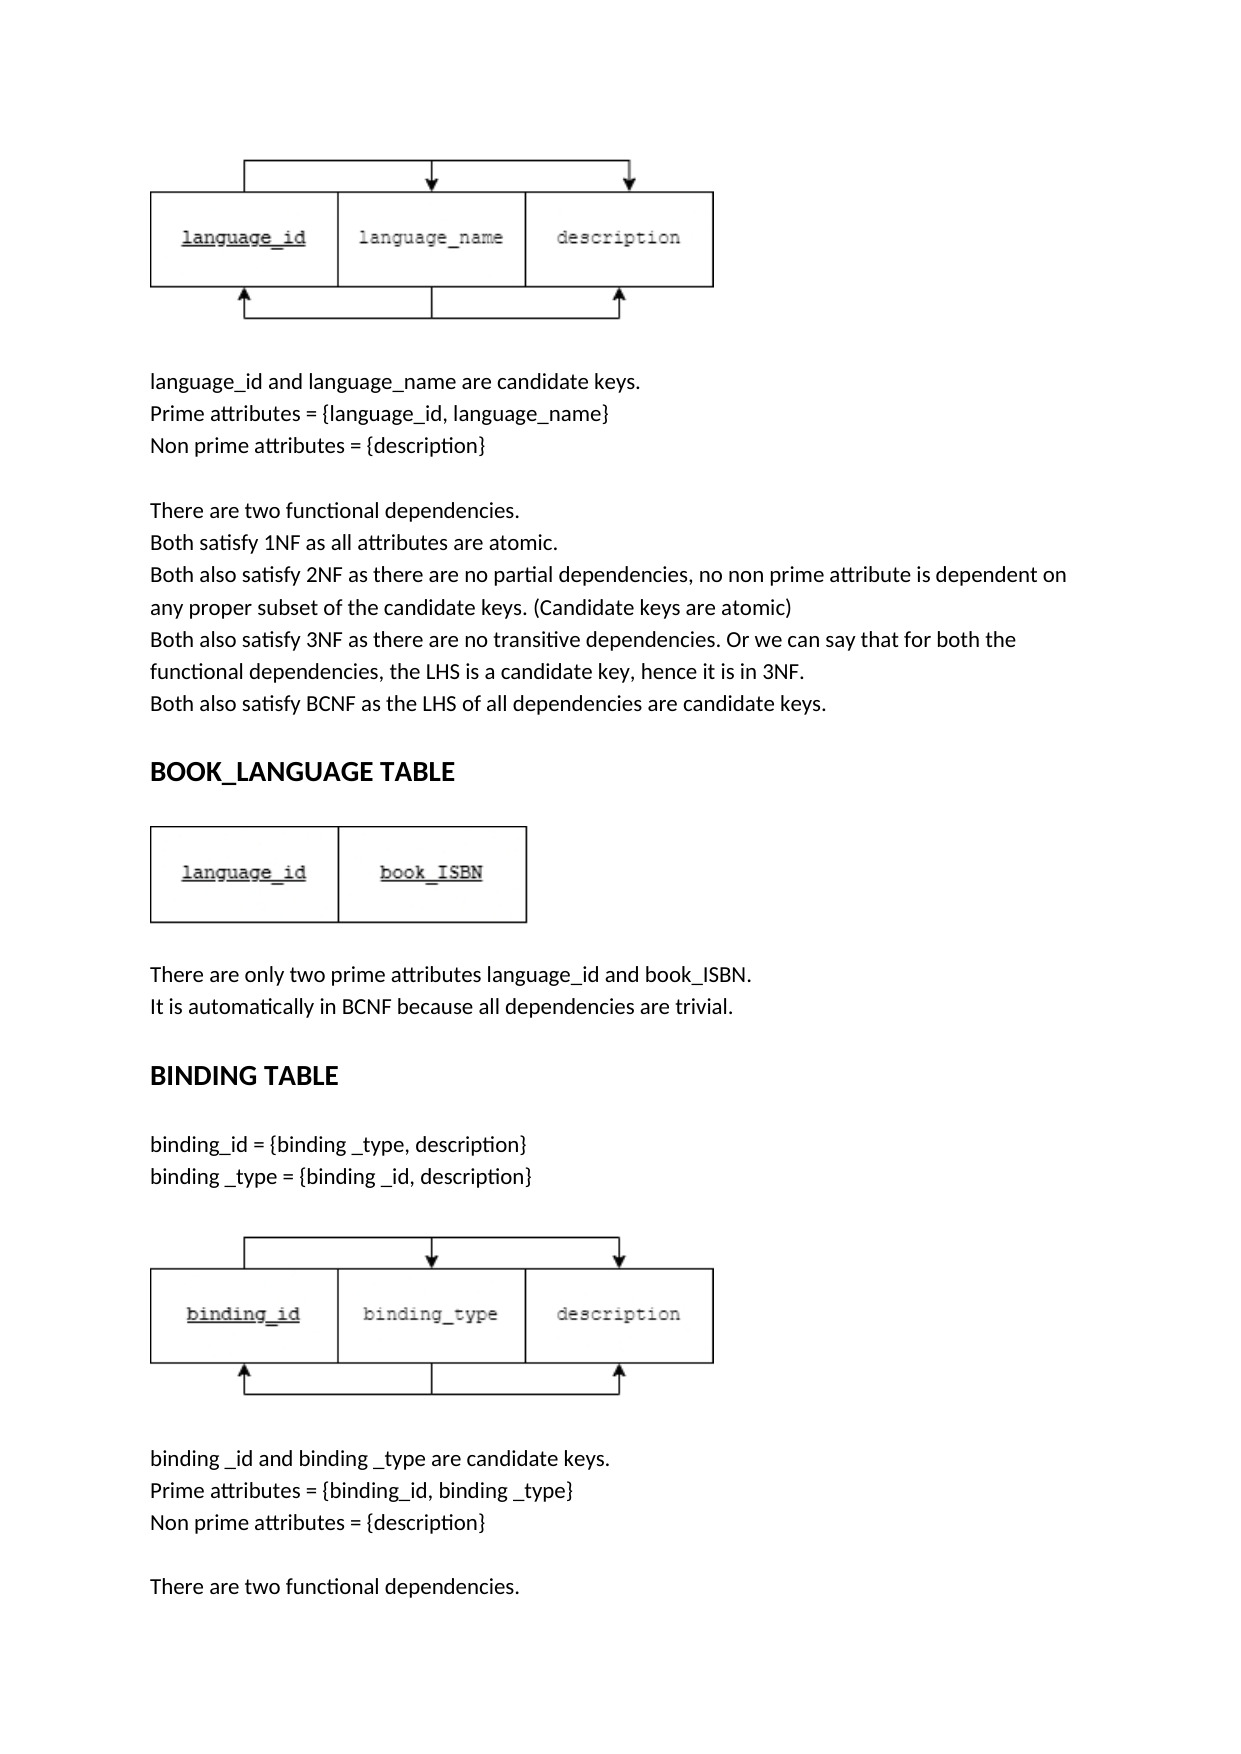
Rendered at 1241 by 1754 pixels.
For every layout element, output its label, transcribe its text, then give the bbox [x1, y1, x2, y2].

text There are two functional dependencies. [150, 1572, 1090, 1601]
text binding _type = {binding _id, description} [150, 1162, 1090, 1190]
text language_id and language_name are candidate keys. [150, 367, 1090, 395]
text Prime attributes = {language_id, language_name} [150, 399, 1090, 427]
text BOOK_LANGUAGE TABLE [150, 753, 1090, 789]
text It is automatically in BCNF because all dependencies are trivial. [150, 992, 1090, 1020]
text binding _id and binding _type are candidate keys. [150, 1444, 1090, 1472]
text There are only two prime attributes language_id and book_ISBN. [150, 960, 1090, 988]
picture [150, 150, 714, 332]
text Both also satisfy 3NF as there are no transitive dependencies. Or we can say that for both the functional dependencies, the LHS is a candidate key, hence it is in 3NF. [150, 625, 1090, 685]
picture [150, 1226, 714, 1408]
text Both also satisfy 2NF as there are no partial dependencies, no non prime attribute is dependent on any proper subset of the candidate keys. (Candidate keys are atomic) [150, 560, 1090, 621]
text BINDING TABLE [150, 1057, 1090, 1092]
text binding_id = {binding _type, description} [150, 1130, 1090, 1158]
picture [150, 826, 529, 925]
text Both satisfy 1NF as all attributes are atomic. [150, 528, 1090, 556]
text Both also satisfy BCNF as the LHS of all dependencies are candidate keys. [150, 689, 1090, 717]
text Non prime attributes = {description} [150, 432, 1090, 460]
text Non prime attributes = {description} [150, 1508, 1090, 1536]
text There are two functional dependencies. [150, 496, 1090, 524]
text Prime attributes = {binding_id, binding _type} [150, 1476, 1090, 1504]
